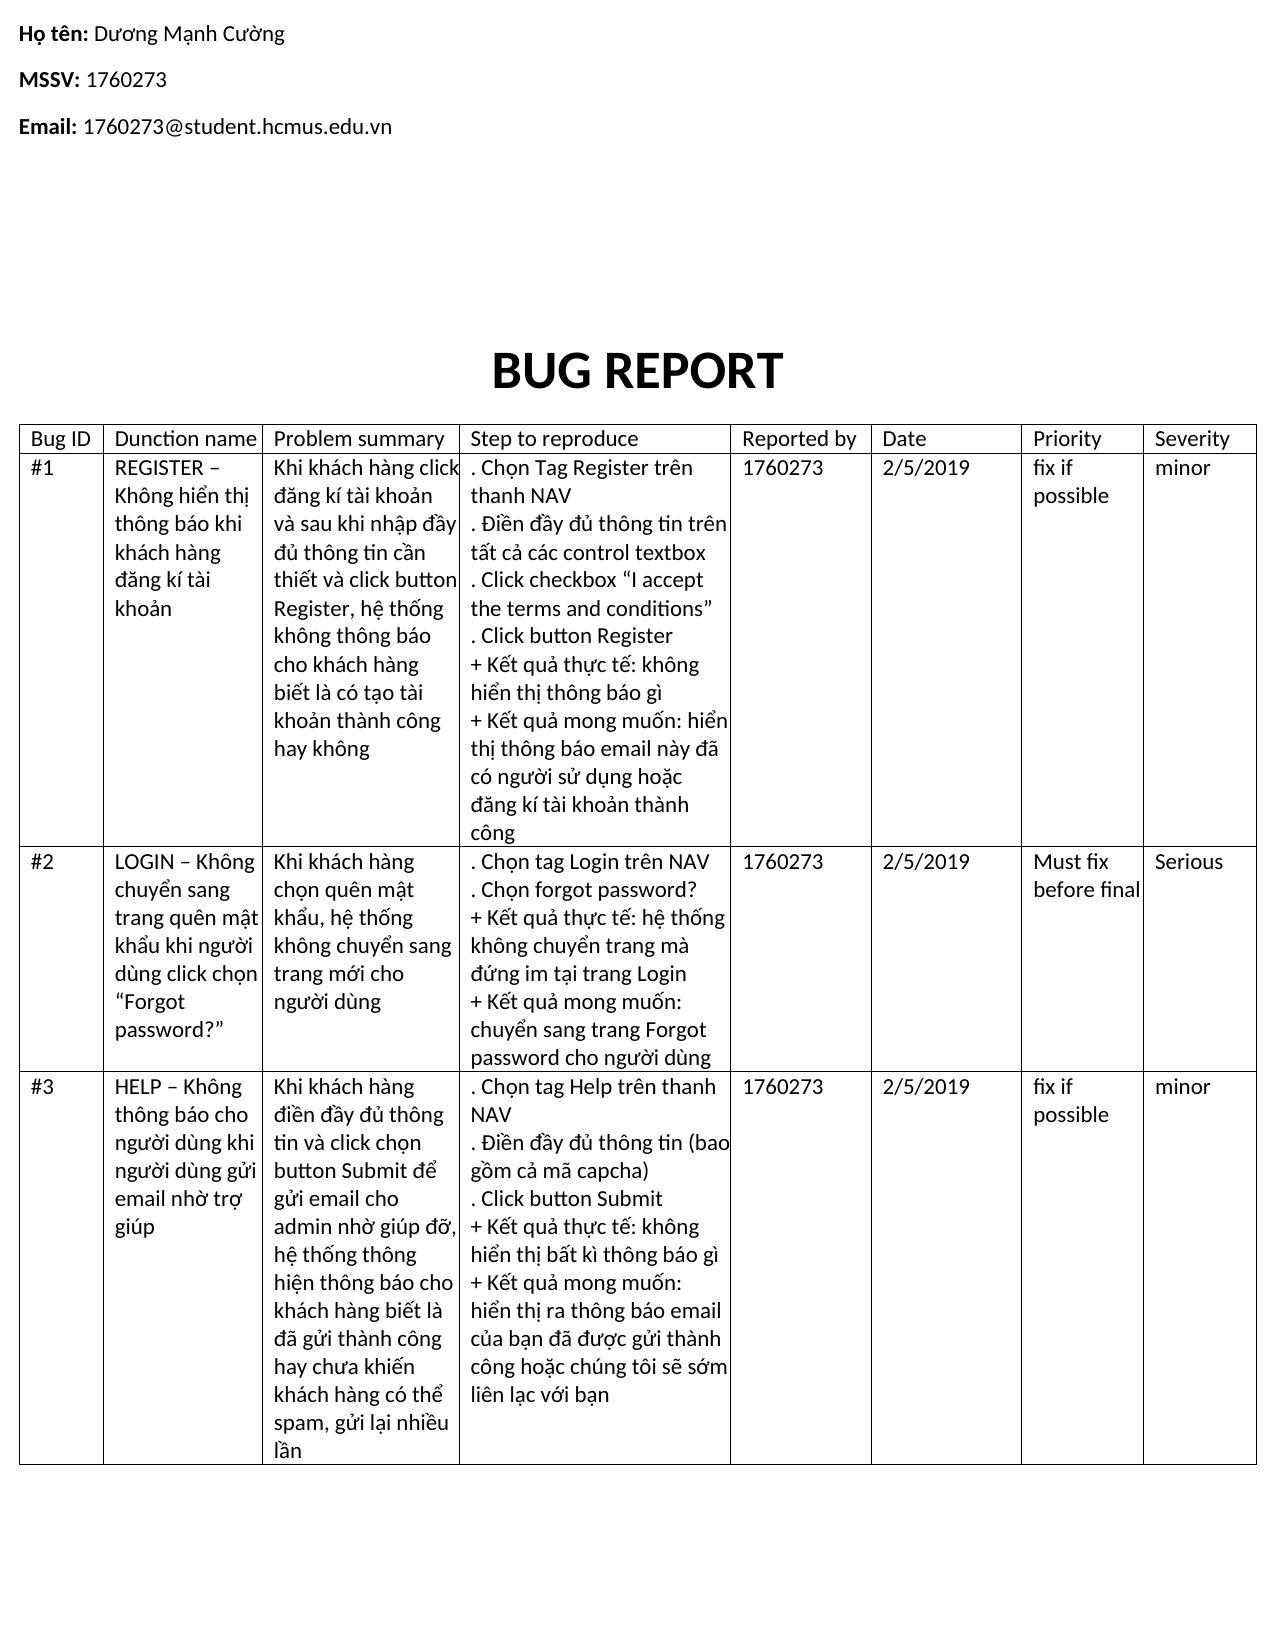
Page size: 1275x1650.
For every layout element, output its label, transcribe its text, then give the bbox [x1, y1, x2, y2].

table_cell 2/5/2019 [872, 1072, 1021, 1464]
text Họ tên: Dương Mạnh Cường [19, 19, 1256, 47]
table_cell . Chọn Tag Register trên thanh NAV . Điền đầy đủ thông tin trên tất cả các control textbox . Click checkbox “I accept the terms and conditions” . Click button Register + Kết quả thực tế: không hiển thị thông báo gì + Kết quả mong muốn: hiển thị thông báo email này đã có người sử dụng hoặc đăng kí tài khoản thành công [460, 454, 730, 846]
table_header Problem summary [263, 425, 459, 452]
table_cell #1 [20, 454, 103, 846]
table_header Reported by [731, 425, 871, 452]
table_cell 1760273 [731, 454, 871, 846]
table_cell 2/5/2019 [872, 847, 1021, 1071]
table_header Date [872, 425, 1021, 452]
table_cell minor [1144, 1072, 1256, 1464]
table_cell Khi khách hàng click đăng kí tài khoản và sau khi nhập đầy đủ thông tin cần thiết và click button Register, hệ thống không thông báo cho khách hàng biết là có tạo tài khoản thành công hay không [263, 454, 459, 846]
table_cell REGISTER – Không hiển thị thông báo khi khách hàng đăng kí tài khoản [104, 454, 262, 846]
table_cell 1760273 [731, 847, 871, 1071]
table_cell . Chọn tag Login trên NAV . Chọn forgot password? + Kết quả thực tế: hệ thống không chuyển trang mà đứng im tại trang Login + Kết quả mong muốn: chuyển sang trang Forgot password cho người dùng [460, 847, 730, 1071]
table_cell fix if possible [1022, 454, 1143, 846]
text MSSV: 1760273 [19, 66, 1256, 94]
table_cell #2 [20, 847, 103, 1071]
text Email: 1760273@student.hcmus.edu.vn [19, 112, 1256, 141]
table_cell Khi khách hàng điền đầy đủ thông tin và click chọn button Submit để gửi email cho admin nhờ giúp đỡ, hệ thống thông hiện thông báo cho khách hàng biết là đã gửi thành công hay chưa khiến khách hàng có thể spam, gửi lại nhiều lần [263, 1072, 459, 1464]
table_cell . Chọn tag Help trên thanh NAV . Điền đầy đủ thông tin (bao gồm cả mã capcha) . Click button Submit + Kết quả thực tế: không hiển thị bất kì thông báo gì + Kết quả mong muốn: hiển thị ra thông báo email của bạn đã được gửi thành công hoặc chúng tôi sẽ sớm liên lạc với bạn [460, 1072, 730, 1464]
table_cell LOGIN – Không chuyển sang trang quên mật khẩu khi người dùng click chọn “Forgot password?” [104, 847, 262, 1071]
table_cell Khi khách hàng chọn quên mật khẩu, hệ thống không chuyển sang trang mới cho người dùng [263, 847, 459, 1071]
table_cell Serious [1144, 847, 1256, 1071]
table_header Priority [1022, 425, 1143, 452]
table_header Bug ID [20, 425, 103, 452]
table_cell #3 [20, 1072, 103, 1464]
table_cell 2/5/2019 [872, 454, 1021, 846]
table_cell minor [1144, 454, 1256, 846]
table_cell HELP – Không thông báo cho người dùng khi người dùng gửi email nhờ trợ giúp [104, 1072, 262, 1464]
table_header Dunction name [104, 425, 262, 452]
table_cell fix if possible [1022, 1072, 1143, 1464]
table_cell 1760273 [731, 1072, 871, 1464]
table_header Severity [1144, 425, 1256, 452]
table_cell Must fix before final [1022, 847, 1143, 1071]
text BUG REPORT [19, 335, 1256, 402]
table_header Step to reproduce [460, 425, 730, 452]
